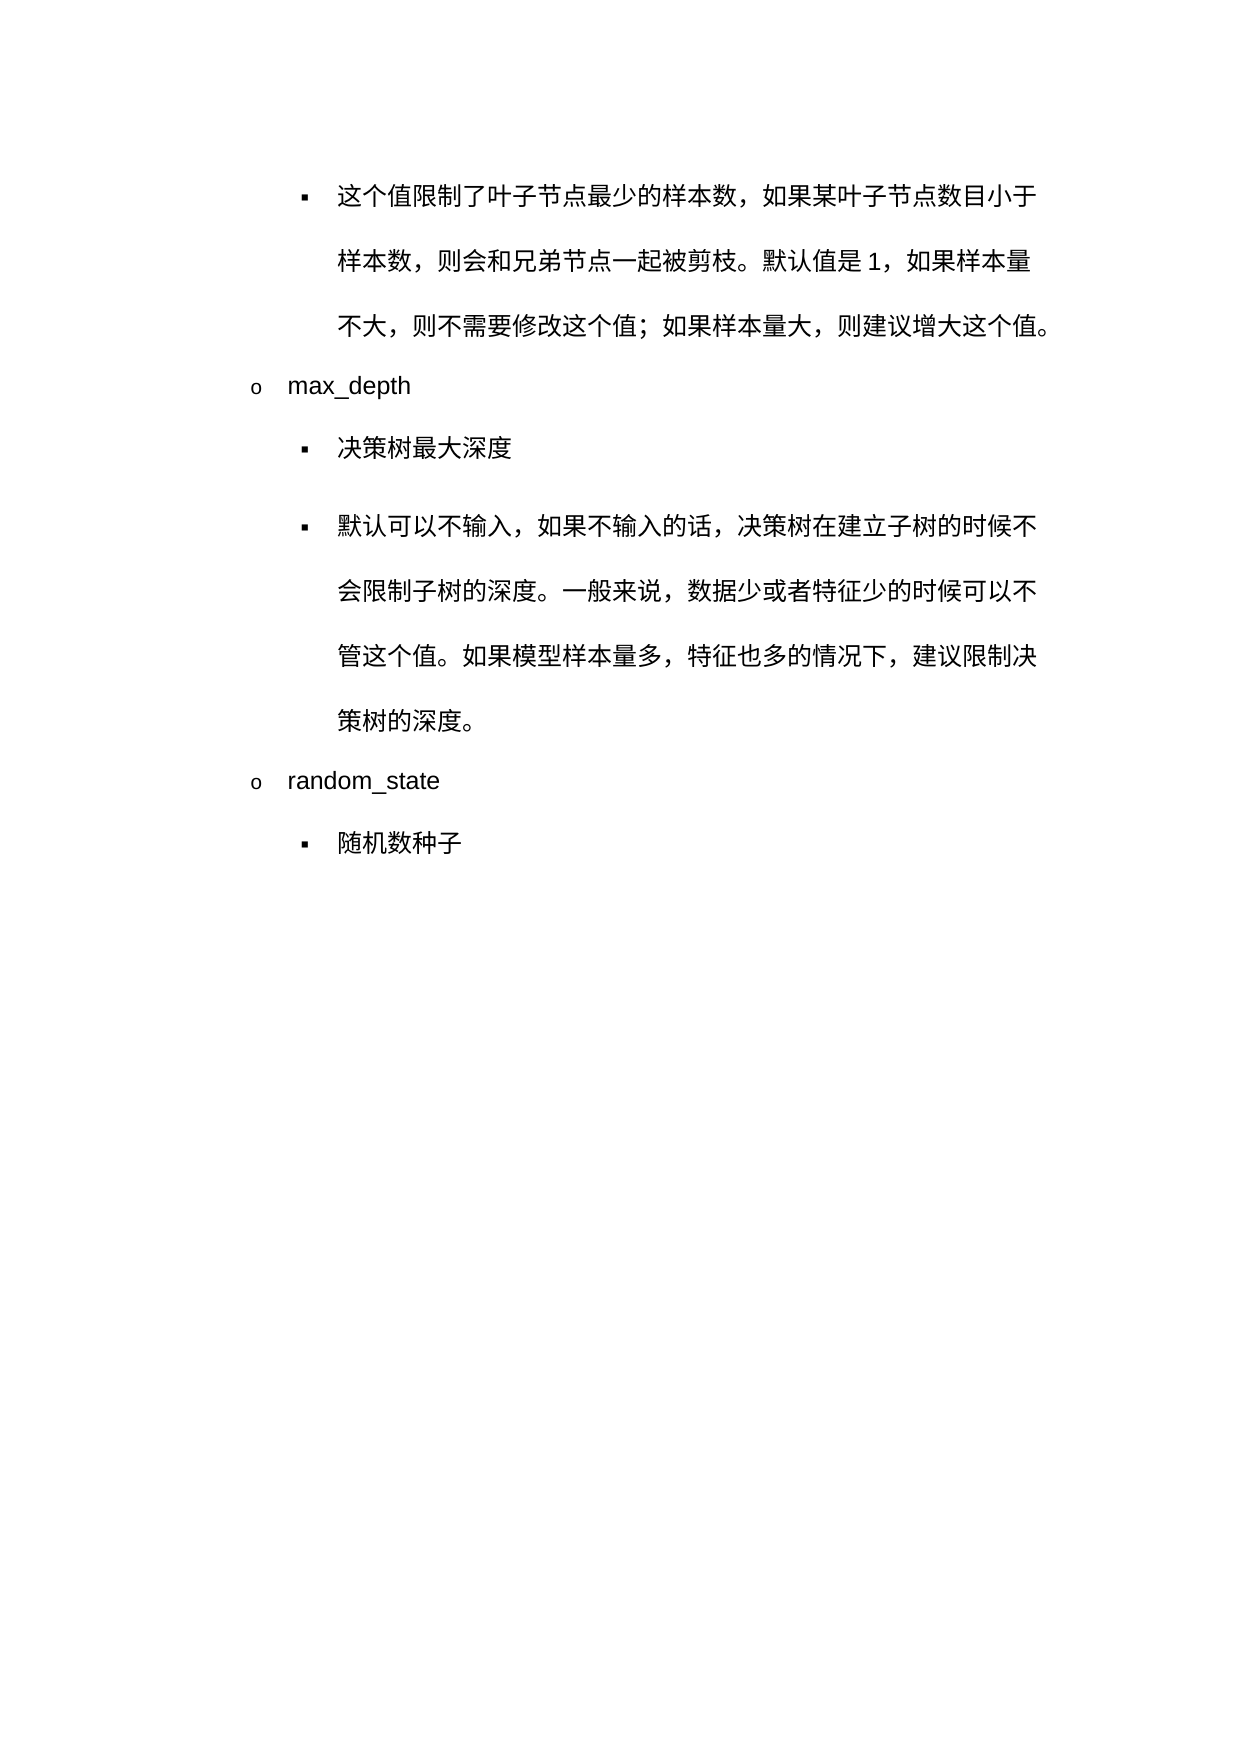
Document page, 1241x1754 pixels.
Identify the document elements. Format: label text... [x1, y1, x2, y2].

list random_state [250, 764, 1053, 797]
list 默认可以不输入，如果不输入的话，决策树在建立子树的时候不会限制子树的深度。一般来说，数据少或者特征少的时候可以不管这个值。如果模型样本量多，特征也多的情况下，建议限制决策树的深度。 [300, 492, 1053, 752]
list 决策树最大深度 [300, 414, 1053, 479]
list 随机数种子 [300, 809, 1053, 874]
list 这个值限制了叶子节点最少的样本数，如果某叶子节点数目小于样本数，则会和兄弟节点一起被剪枝。默认值是1，如果样本量不大，则不需要修改这个值；如果样本量大，则建议增大这个值。 [300, 162, 1053, 357]
list max_depth [250, 369, 1053, 402]
